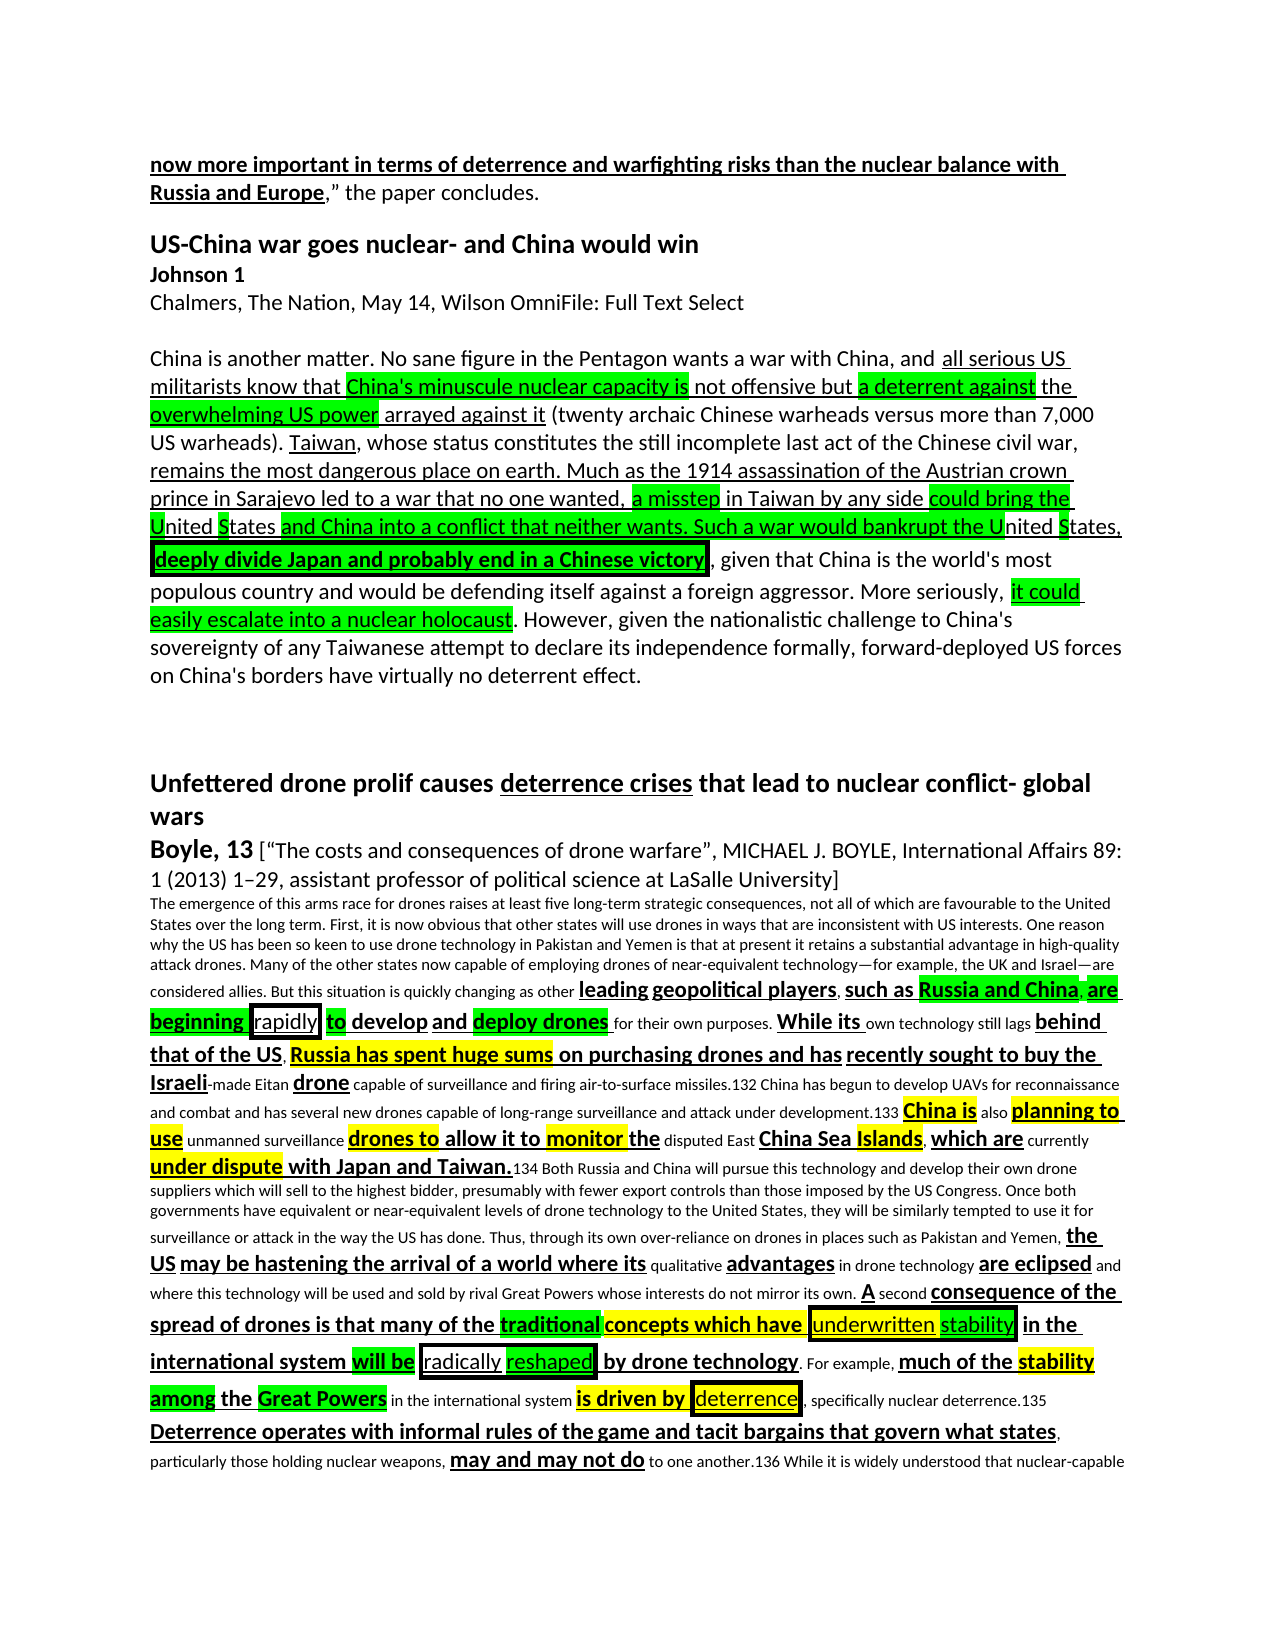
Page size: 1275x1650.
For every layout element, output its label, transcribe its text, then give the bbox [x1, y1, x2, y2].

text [150, 150, 1125, 206]
text China is another matter. No sane figure in the Pentagon wants a war with China, and all serious US militarists know that China's minuscule nuclear capacity is not offensive but a deterrent against the overwhelming US power arrayed against it (twenty archaic Chinese warheads versus more than 7,000 US warheads). Taiwan, whose status constitutes the still incomplete last act of the Chinese civil war, remains the most dangerous place on earth. Much as the 1914 assassination of the Austrian crown prince in Sarajevo led to a war that no one wanted, a misstep in Taiwan by any side could bring the United States and China into a conflict that neither wants. Such a war would bankrupt the United States, deeply divide Japan and probably end in a Chinese victory, given that China is the world's most populous country and would be defending itself against a foreign aggressor. More seriously, it could easily escalate into a nuclear holocaust. However, given the nationalistic challenge to China's sovereignty of any Taiwanese attempt to declare its independence formally, forward-deployed US forces on China's borders have virtually no deterrent effect. [150, 344, 1125, 689]
text Chalmers, The Nation, May 14, Wilson OmniFile: Full Text Select [150, 288, 1125, 316]
text Boyle, 13 [“The costs and consequences of drone warfare”, MICHAEL J. BOYLE, International Affairs 89: 1 (2013) 1–29, assistant professor of political science at LaSalle University] [150, 832, 1125, 893]
subtitle US-China war goes nuclear- and China would win [150, 227, 1125, 260]
text Johnson 1 [150, 260, 1125, 288]
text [150, 893, 1125, 1473]
subtitle Unfettered drone prolif causes deterrence crises that lead to nuclear conflict- global wars [150, 766, 1125, 832]
